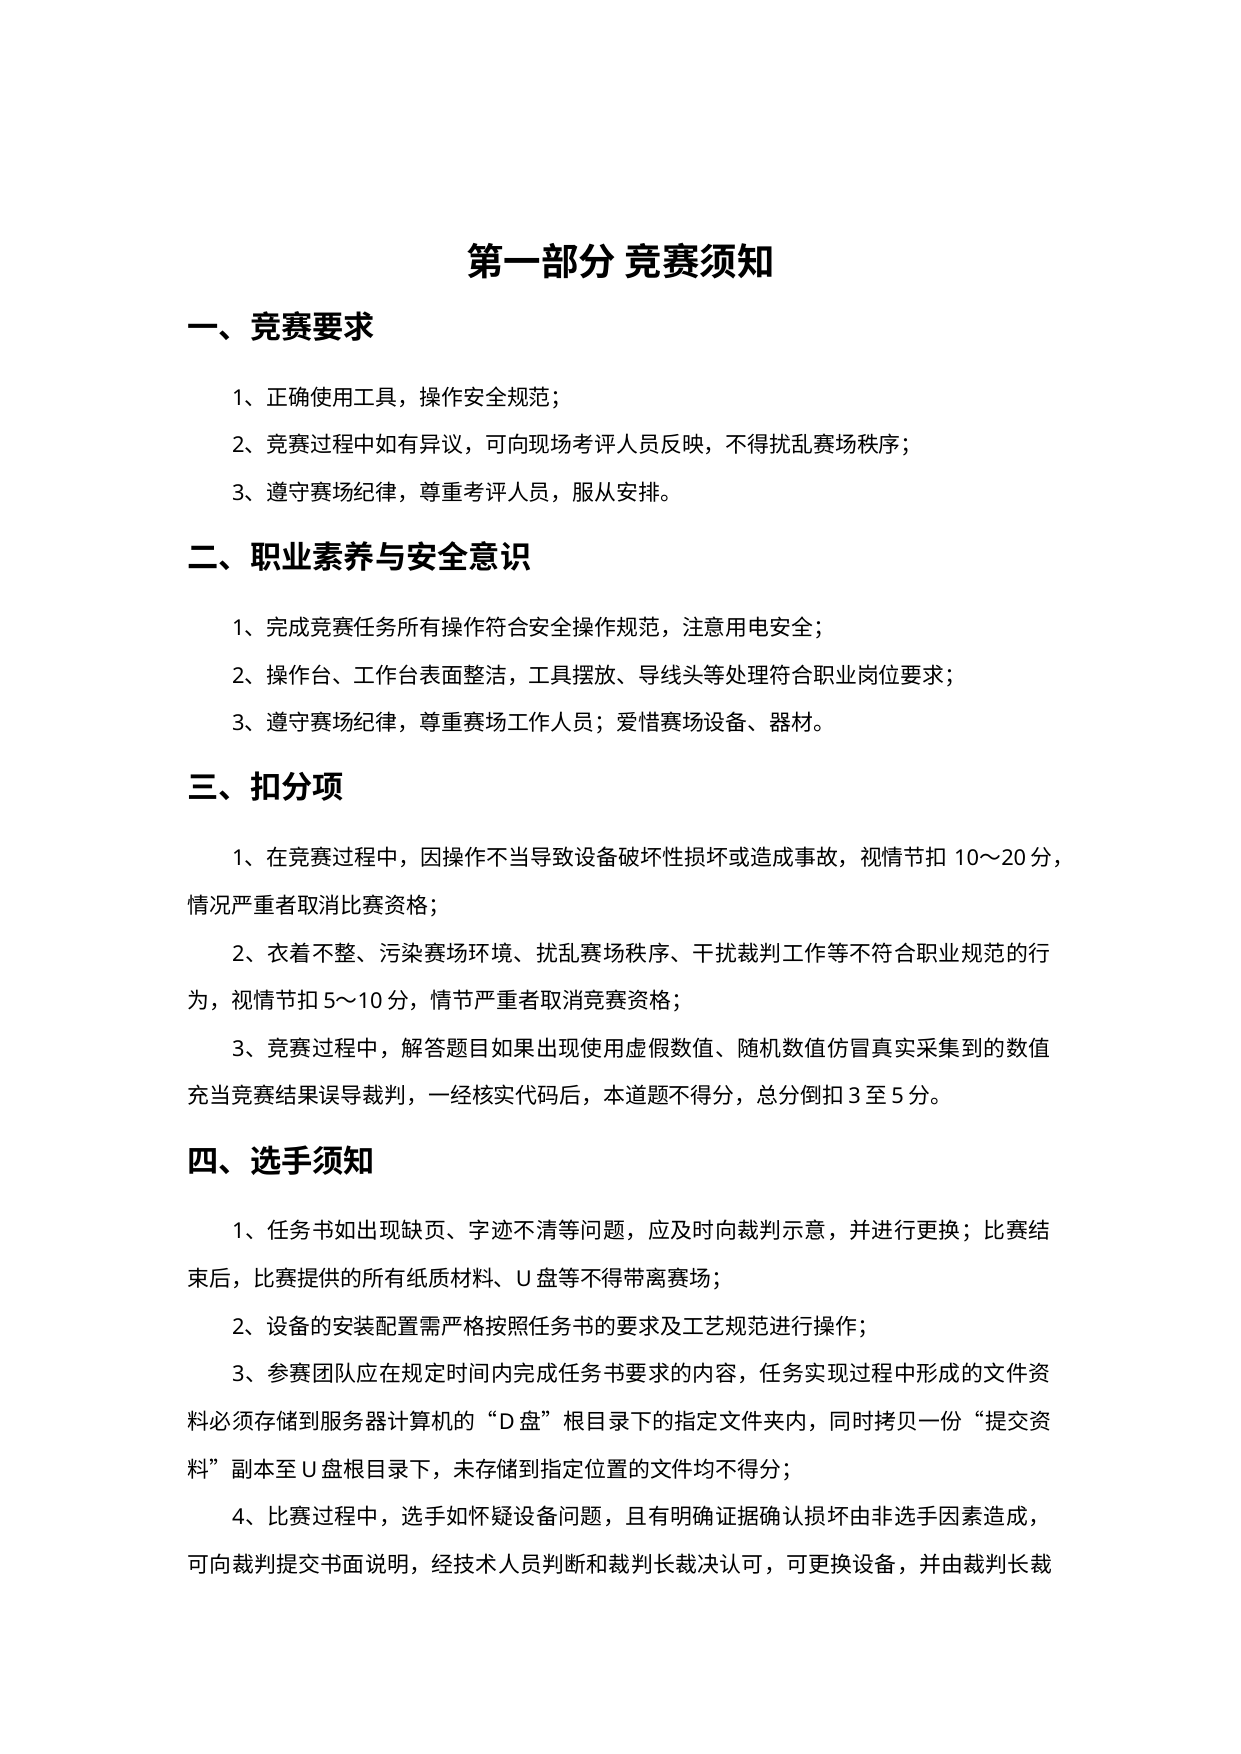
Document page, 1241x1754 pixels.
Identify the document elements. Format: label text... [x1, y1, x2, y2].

text 第一部分 竞赛须知 [187, 227, 1053, 292]
text 2、衣着不整、污染赛场环境、扰乱赛场秩序、干扰裁判工作等不符合职业规范的行为，视情节扣5〜10分，情节严重者取消竞赛资格； [187, 936, 1053, 1015]
text 2、设备的安装配置需严格按照任务书的要求及工艺规范进行操作； [187, 1309, 1053, 1341]
text 3、参赛团队应在规定时间内完成任务书要求的内容，任务实现过程中形成的文件资料必须存储到服务器计算机的“D盘”根目录下的指定文件夹内，同时拷贝一份“提交资料”副本至U盘根目录下，未存储到指定位置的文件均不得分； [187, 1356, 1053, 1483]
subtitle 四、选手须知 [187, 1126, 1053, 1191]
text 2、操作台、工作台表面整洁，工具摆放、导线头等处理符合职业岗位要求； [187, 658, 1053, 689]
text 1、在竞赛过程中，因操作不当导致设备破坏性损坏或造成事故，视情节扣10〜20分，情况严重者取消比赛资格； [187, 840, 1053, 920]
text 1、完成竞赛任务所有操作符合安全操作规范，注意用电安全； [187, 610, 1053, 642]
subtitle 三、扣分项 [187, 753, 1053, 818]
text 1、正确使用工具，操作安全规范； [187, 379, 1053, 411]
text 1、任务书如出现缺页、字迹不清等问题，应及时向裁判示意，并进行更换；比赛结束后，比赛提供的所有纸质材料、U盘等不得带离赛场； [187, 1213, 1053, 1293]
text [187, 1499, 1053, 1578]
subtitle 二、职业素养与安全意识 [187, 522, 1053, 587]
text 3、遵守赛场纪律，尊重赛场工作人员；爱惜赛场设备、器材。 [187, 705, 1053, 737]
text 3、竞赛过程中，解答题目如果出现使用虚假数值、随机数值仿冒真实采集到的数值充当竞赛结果误导裁判，一经核实代码后，本道题不得分，总分倒扣3至5分。 [187, 1031, 1053, 1110]
text 3、遵守赛场纪律，尊重考评人员，服从安排。 [187, 475, 1053, 507]
subtitle 一、竞赛要求 [187, 292, 1053, 357]
text 2、竞赛过程中如有异议，可向现场考评人员反映，不得扰乱赛场秩序； [187, 427, 1053, 459]
